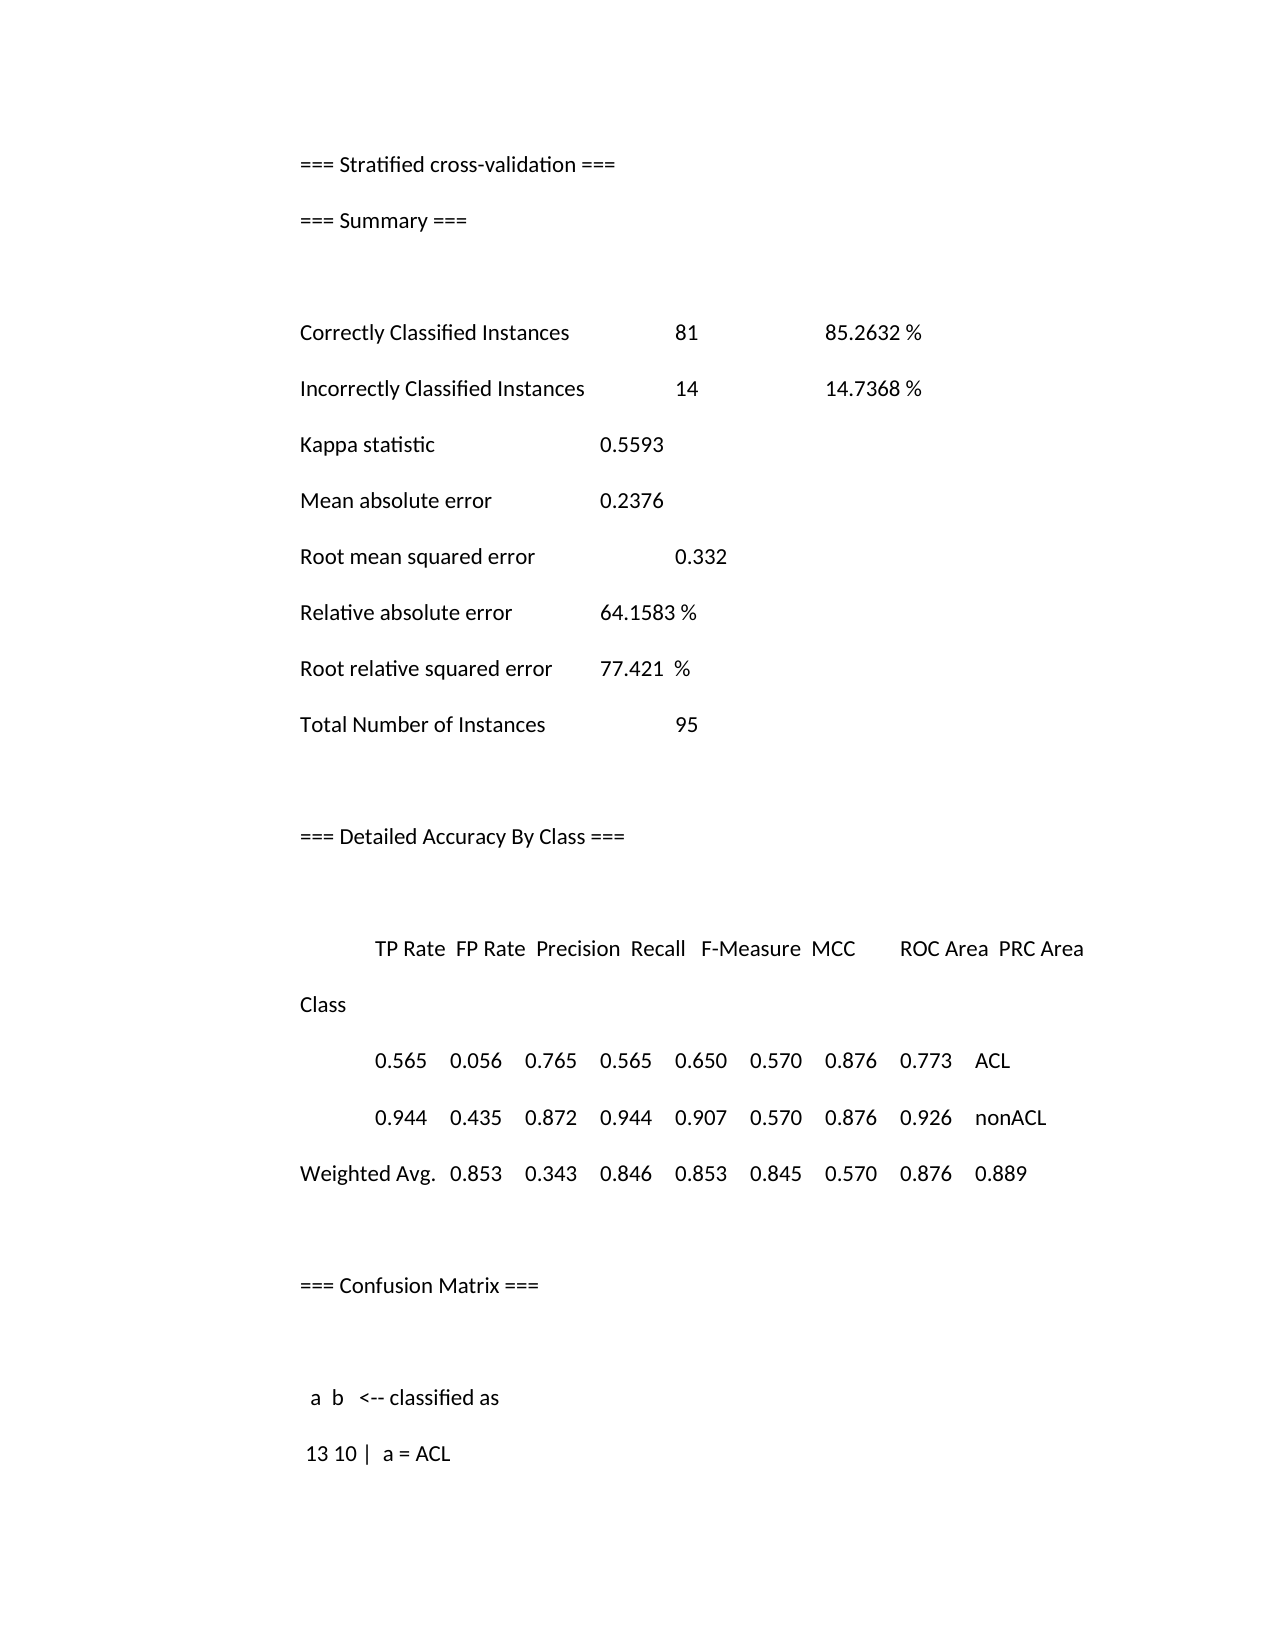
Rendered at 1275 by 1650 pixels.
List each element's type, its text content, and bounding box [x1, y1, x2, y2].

text 0.565 0.056 0.765 0.565 0.650 0.570 0.876 0.773 ACL [300, 1047, 1125, 1075]
text Correctly Classified Instances 81 85.2632 % [300, 318, 1125, 346]
text Mean absolute error 0.2376 [300, 486, 1125, 514]
text Incorrectly Classified Instances 14 14.7368 % [300, 374, 1125, 402]
text Root mean squared error 0.332 [300, 542, 1125, 570]
text Root relative squared error 77.421 % [300, 654, 1125, 682]
text === Summary === [300, 206, 1125, 234]
text Kappa statistic 0.5593 [300, 430, 1125, 458]
text === Detailed Accuracy By Class === [300, 822, 1125, 851]
text Relative absolute error 64.1583 % [300, 598, 1125, 626]
text Total Number of Instances 95 [300, 710, 1125, 738]
text 13 10 | a = ACL [300, 1439, 1125, 1467]
text TP Rate FP Rate Precision Recall F-Measure MCC ROC Area PRC Area Class [300, 934, 1125, 1019]
text a b <-- classified as [300, 1383, 1125, 1411]
text === Stratified cross-validation === [300, 150, 1125, 178]
text Weighted Avg. 0.853 0.343 0.846 0.853 0.845 0.570 0.876 0.889 [300, 1159, 1125, 1187]
text 0.944 0.435 0.872 0.944 0.907 0.570 0.876 0.926 nonACL [300, 1103, 1125, 1131]
text === Confusion Matrix === [300, 1271, 1125, 1299]
